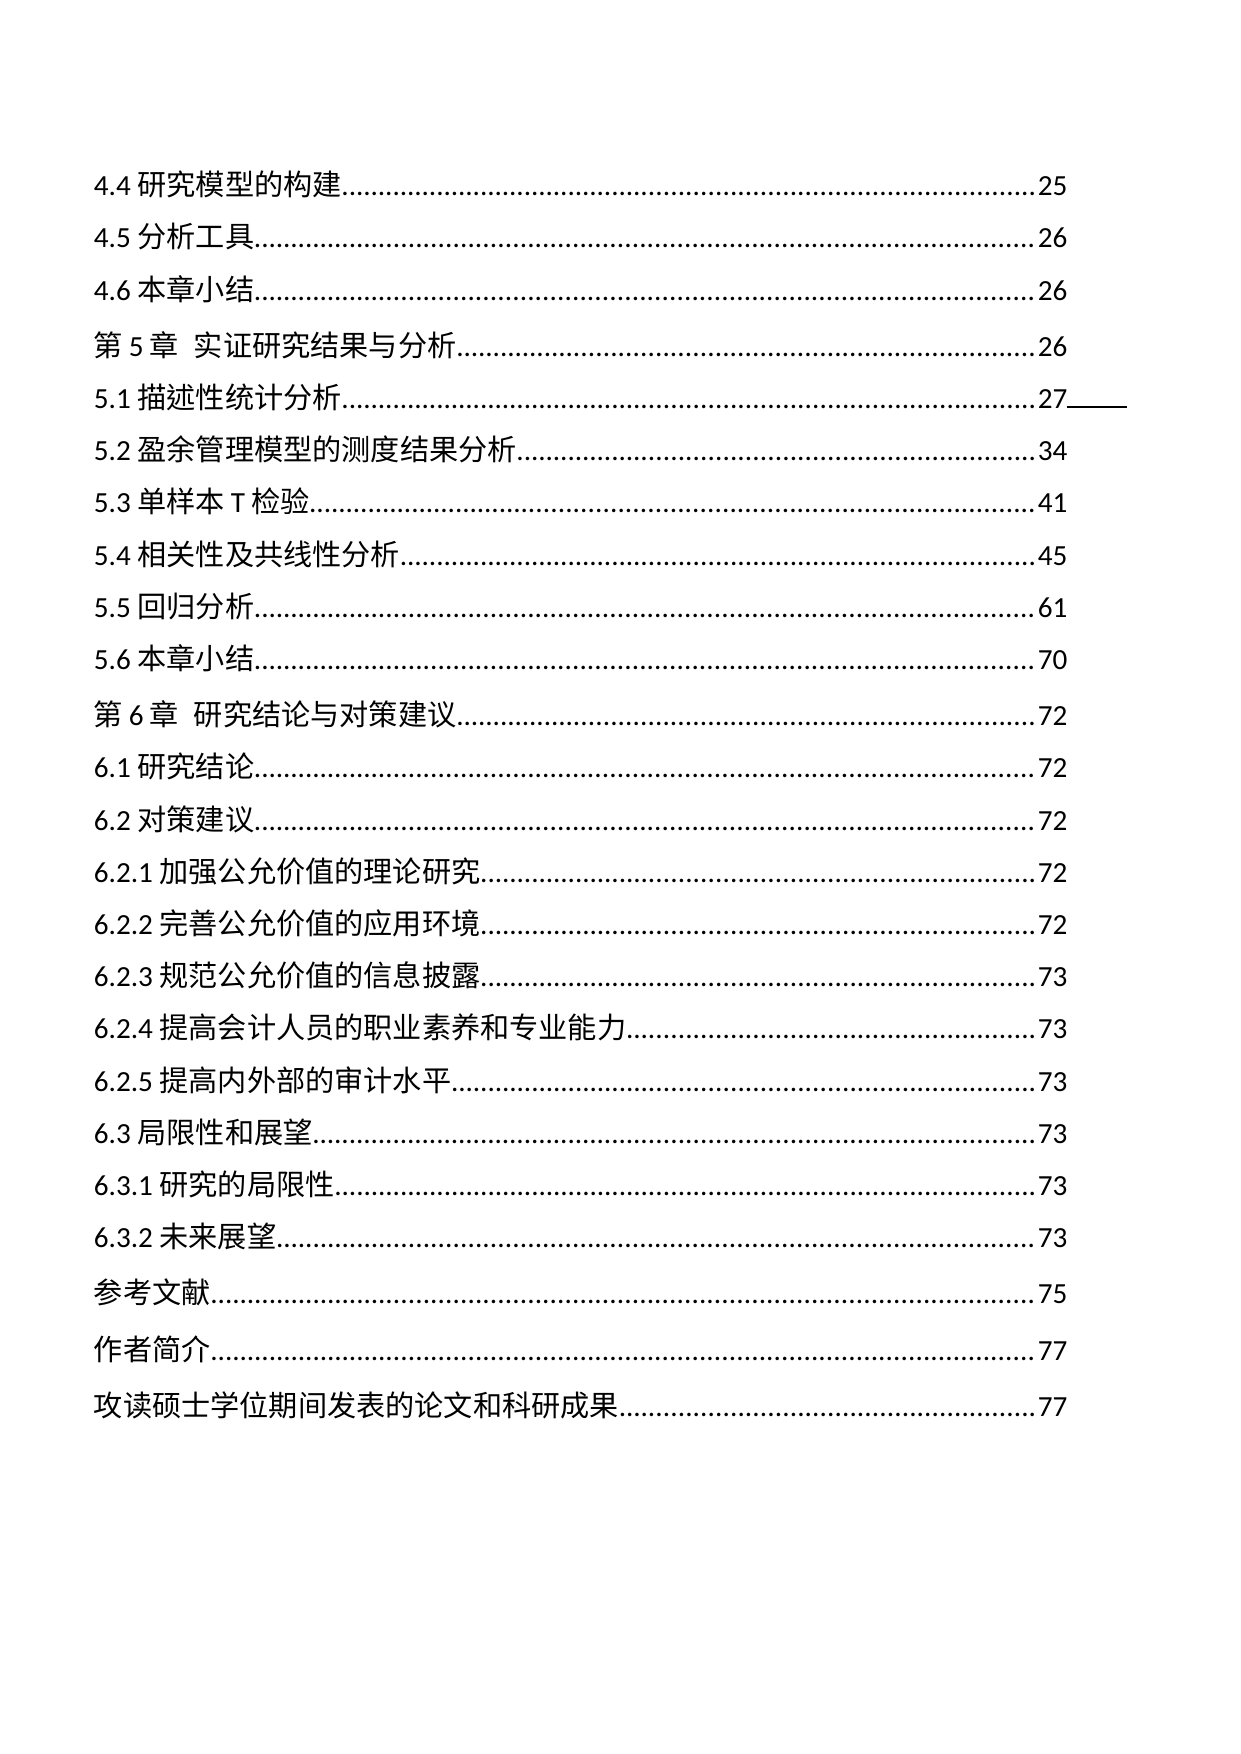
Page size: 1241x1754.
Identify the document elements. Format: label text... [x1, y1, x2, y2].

text 6.3.2 未来展望 73 [94, 1216, 1076, 1256]
text 6.2.2 完善公允价值的应用环境 72 [94, 903, 1076, 943]
text 4.6 本章小结 26 [94, 269, 1076, 309]
text 6.2.3 规范公允价值的信息披露 73 [94, 956, 1076, 995]
text 参考文献 75 [94, 1269, 1076, 1312]
text 5.5 回归分析 61 [94, 586, 1076, 626]
text 5.1 描述性统计分析 27 [94, 377, 1076, 417]
text 攻读硕士学位期间发表的论文和科研成果 77 [94, 1381, 1076, 1425]
text 第6章 研究结论与对策建议 72 [94, 691, 1076, 734]
text 5.6 本章小结 70 [94, 638, 1076, 678]
text 6.3.1 研究的局限性 73 [94, 1164, 1076, 1204]
text 6.1 研究结论 72 [94, 747, 1076, 786]
text 5.4 相关性及共线性分析 45 [94, 534, 1076, 574]
text 6.2.4 提高会计人员的职业素养和专业能力 73 [94, 1008, 1076, 1047]
text 第5章 实证研究结果与分析 26 [94, 321, 1076, 365]
text 6.3 局限性和展望 73 [94, 1112, 1076, 1152]
text 5.3 单样本T检验 41 [94, 482, 1076, 521]
text 6.2.1 加强公允价值的理论研究 72 [94, 851, 1076, 891]
text 4.4 研究模型的构建 25 [94, 164, 1076, 204]
text 5.2 盈余管理模型的测度结果分析 34 [94, 429, 1076, 469]
text 4.5 分析工具 26 [94, 217, 1076, 256]
text 6.2 对策建议 72 [94, 799, 1076, 839]
text 作者简介 77 [94, 1325, 1076, 1369]
text 6.2.5 提高内外部的审计水平 73 [94, 1060, 1076, 1099]
